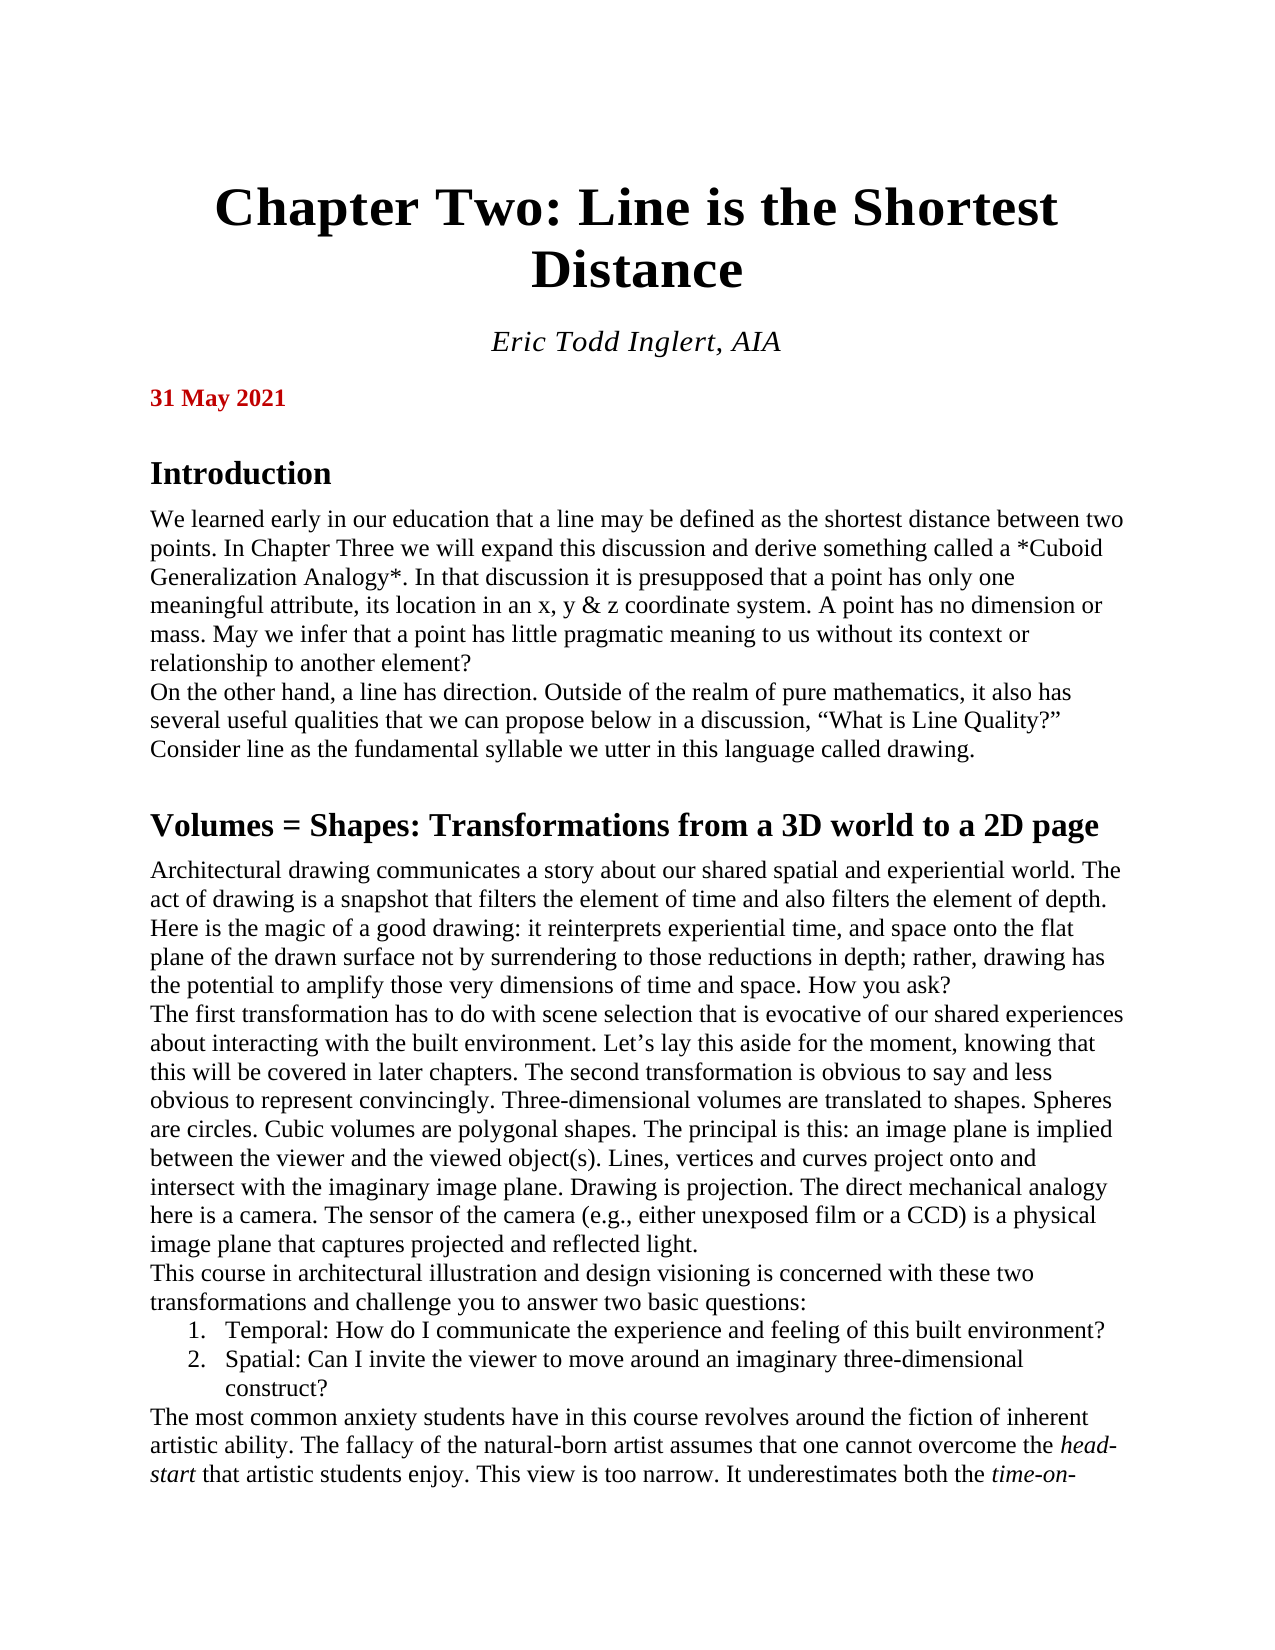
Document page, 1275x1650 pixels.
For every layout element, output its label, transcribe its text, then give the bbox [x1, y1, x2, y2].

text 31 May 2021 [150, 383, 1125, 412]
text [150, 1402, 1125, 1488]
text Architectural drawing communicates a story about our shared spatial and experiential world. The act of drawing is a snapshot that filters the element of time and also filters the element of depth. Here is the magic of a good drawing: it reinterprets experiential time, and space onto the flat plane of the drawn surface not by surrendering to those reductions in depth; rather, drawing has the potential to amplify those very dimensions of time and space. How you ask? [150, 856, 1125, 999]
text We learned early in our education that a line may be defined as the shortest distance between two points. In Chapter Three we will expand this discussion and derive something called a *Cuboid Generalization Analogy*. In that discussion it is presupposed that a point has only one meaningful attribute, its location in an x, y & z coordinate system. A point has no dimension or mass. May we infer that a point has little pragmatic meaning to us without its context or relationship to another element? [150, 504, 1125, 677]
list Spatial: Can I invite the viewer to move around an imaginary three-dimensional construct? [187, 1344, 1125, 1402]
subtitle Volumes = Shapes: Transformations from a 3D world to a 2D page [150, 805, 1125, 843]
subtitle Introduction [150, 453, 1125, 492]
title Chapter Two: Line is the Shortest Distance [150, 175, 1125, 299]
text On the other hand, a line has direction. Outside of the realm of pure mathematics, it also has several useful qualities that we can propose below in a discussion, “What is Line Quality?” Consider line as the fundamental syllable we utter in this language called drawing. [150, 677, 1125, 763]
list Temporal: How do I communicate the experience and feeling of this built environment? [187, 1316, 1125, 1344]
text The first transformation has to do with scene selection that is evocative of our shared experiences about interacting with the built environment. Let’s lay this aside for the moment, knowing that this will be covered in later chapters. The second transformation is obvious to say and less obvious to represent convincingly. Three-dimensional volumes are translated to shapes. Spheres are circles. Cubic volumes are polygonal shapes. The principal is this: an image plane is implied between the viewer and the viewed object(s). Lines, vertices and curves project onto and intersect with the imaginary image plane. Drawing is projection. The direct mechanical analogy here is a camera. The sensor of the camera (e.g., either unexposed film or a CCD) is a physical image plane that captures projected and reflected light. [150, 999, 1125, 1258]
text Eric Todd Inglert, AIA [150, 324, 1125, 358]
text This course in architectural illustration and design visioning is concerned with these two transformations and challenge you to answer two basic questions: [150, 1258, 1125, 1316]
